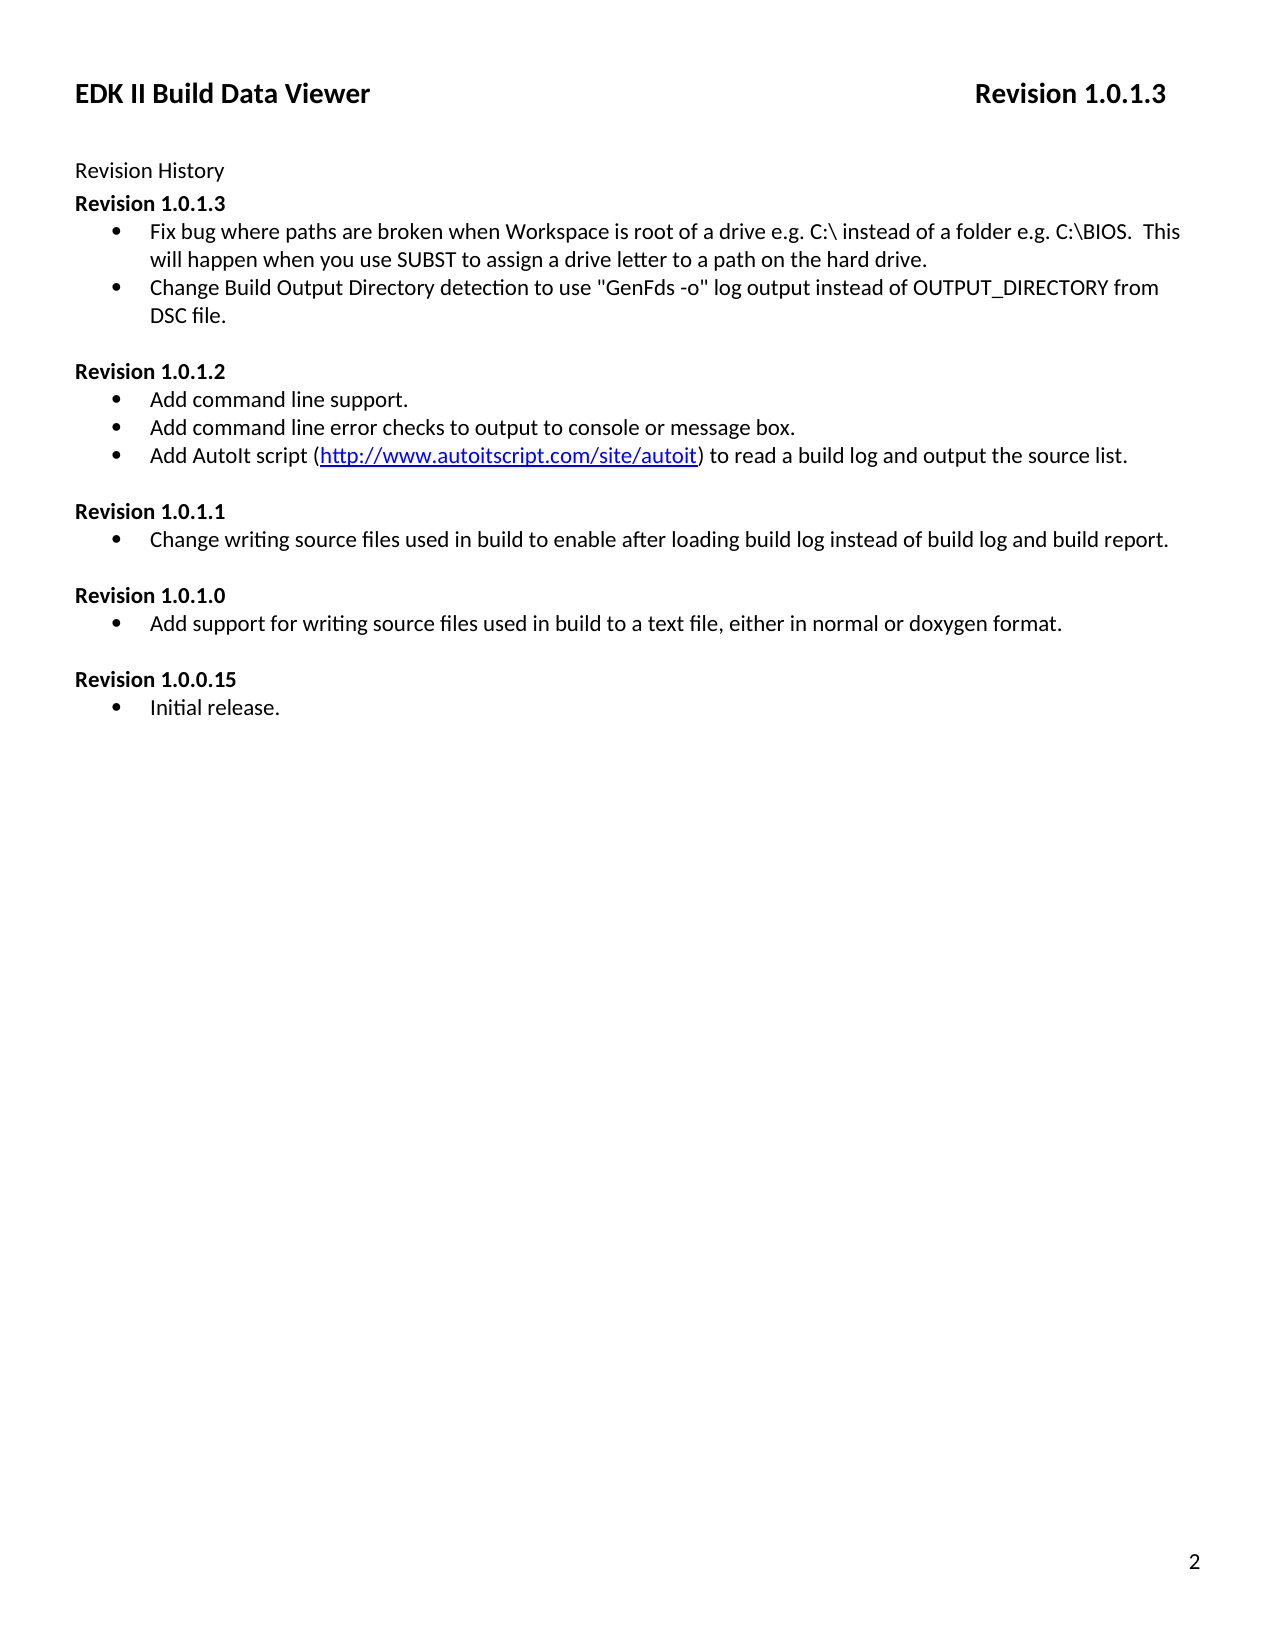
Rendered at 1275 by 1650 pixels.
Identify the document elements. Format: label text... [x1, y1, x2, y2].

text Revision 1.0.1.3 [75, 189, 1200, 217]
list Initial release. [112, 693, 1200, 721]
list Change Build Output Directory detection to use "GenFds -o" log output instead of OUTPUT_DIRECTORY from DSC file. [112, 273, 1200, 329]
list Add AutoIt script (http://www.autoitscript.com/site/autoit) to read a build log and output the source list. [112, 441, 1200, 469]
text Revision 1.0.1.1 [75, 497, 1200, 525]
subtitle Revision History [75, 157, 1200, 184]
list Change writing source files used in build to enable after loading build log instead of build log and build report. [112, 525, 1200, 553]
list Add command line support. [112, 385, 1200, 413]
text Revision 1.0.1.2 [75, 357, 1200, 385]
list Add command line error checks to output to console or message box. [112, 413, 1200, 441]
text Revision 1.0.0.15 [75, 665, 1200, 693]
text Revision 1.0.1.0 [75, 581, 1200, 609]
list Fix bug where paths are broken when Workspace is root of a drive e.g. C:\ instead of a folder e.g. C:\BIOS. This will happen when you use SUBST to assign a drive letter to a path on the hard drive. [112, 217, 1200, 273]
list Add support for writing source files used in build to a text file, either in normal or doxygen format. [112, 609, 1200, 637]
